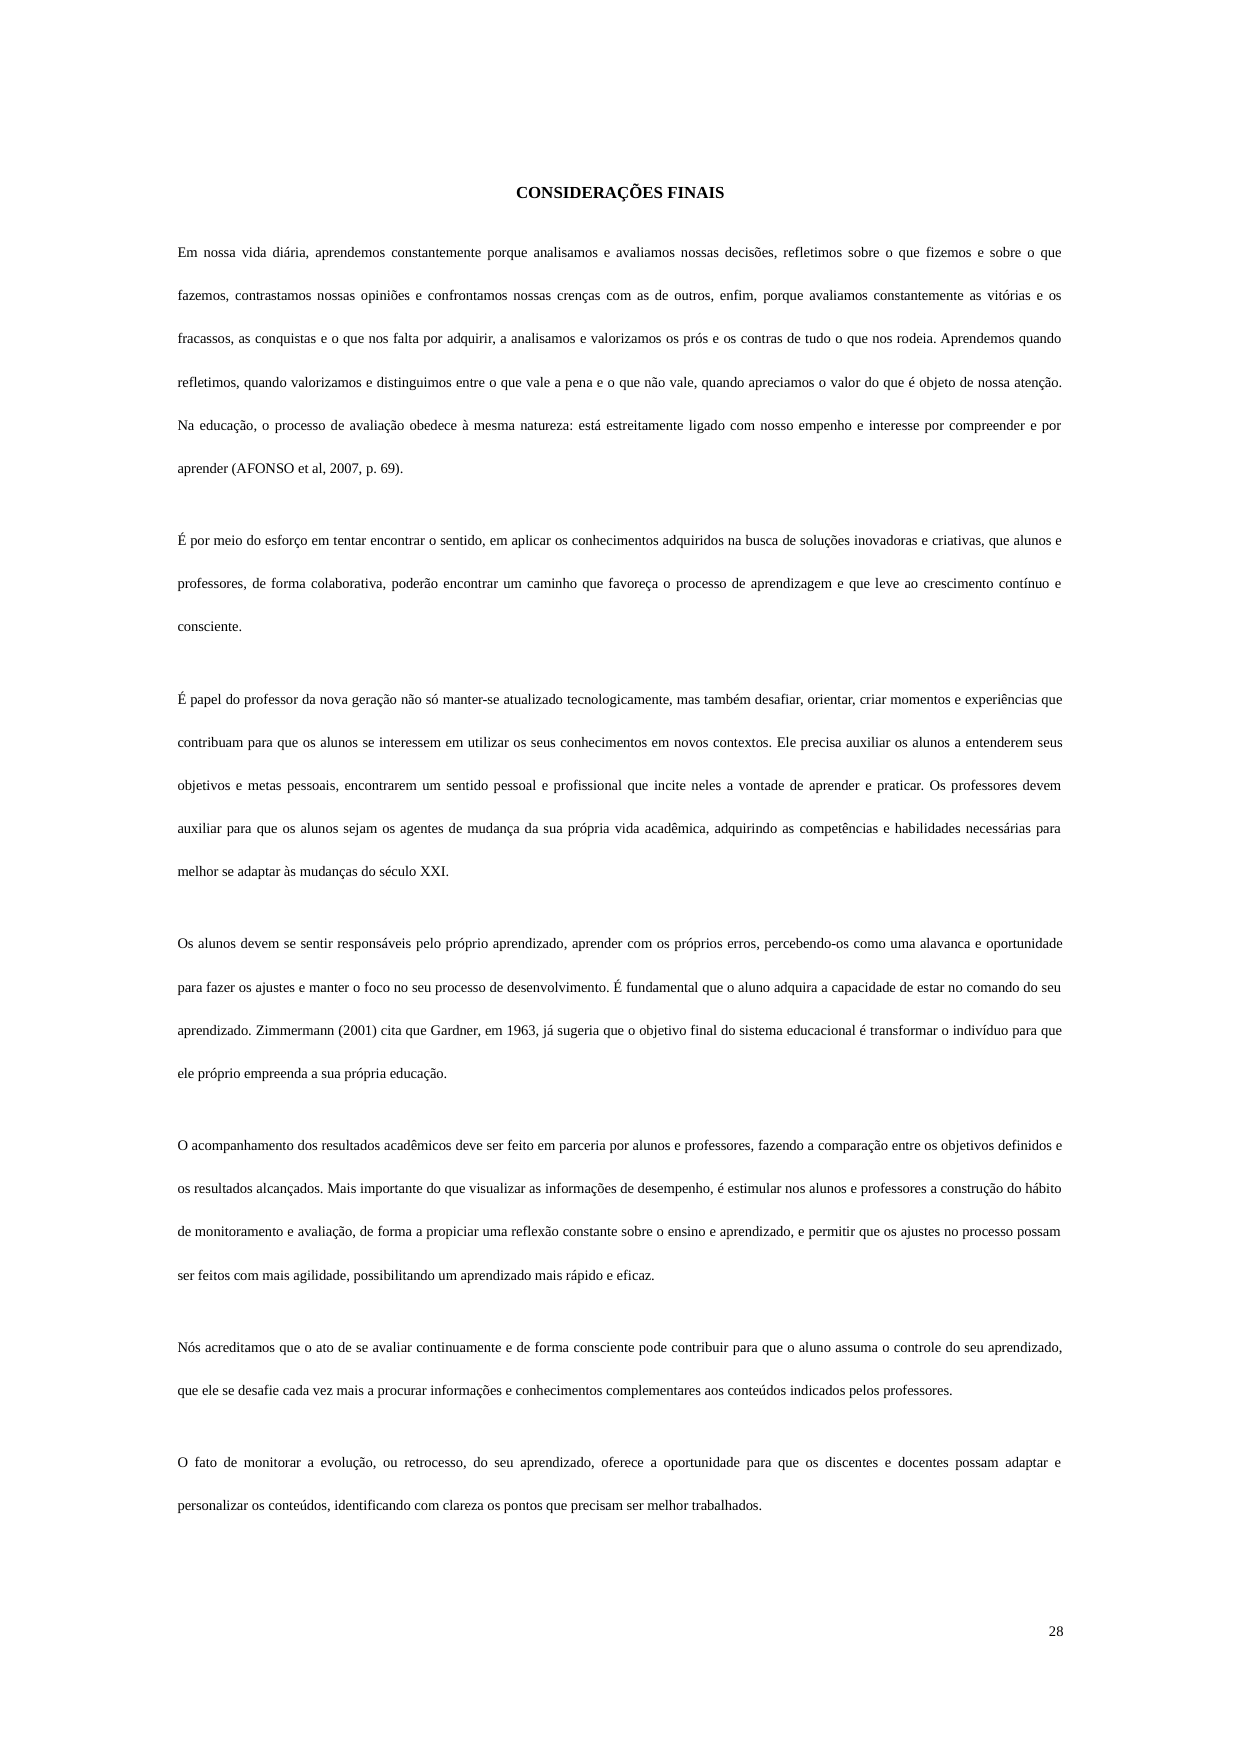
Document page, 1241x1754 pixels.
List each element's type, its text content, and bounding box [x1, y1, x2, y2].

text Em nossa vida diária, aprendemos constantemente porque analisamos e avaliamos nossas decisões, refletimos sobre o que fizemos e sobre o que fazemos, contrastamos nossas opiniões e confrontamos nossas crenças com as de outros, enfim, porque avaliamos constantemente as vitórias e os fracassos, as conquistas e o que nos falta por adquirir, a analisamos e valorizamos os prós e os contras de tudo o que nos rodeia. Aprendemos quando refletimos, quando valorizamos e distinguimos entre o que vale a pena e o que não vale, quando apreciamos o valor do que é objeto de nossa atenção. Na educação, o processo de avaliação obedece à mesma natureza: está estreitamente ligado com nosso empenho e interesse por compreender e por aprender (AFONSO et al, 2007, p. 69). [177, 244, 1063, 488]
text Nós acreditamos que o ato de se avaliar continuamente e de forma consciente pode contribuir para que o aluno assuma o controle do seu aprendizado, que ele se desafie cada vez mais a procurar informações e conhecimentos complementares aos conteúdos indicados pelos professores. [177, 1339, 1063, 1411]
text O acompanhamento dos resultados acadêmicos deve ser feito em parceria por alunos e professores, fazendo a comparação entre os objetivos definidos e os resultados alcançados. Mais importante do que visualizar as informações de desempenho, é estimular nos alunos e professores a construção do hábito de monitoramento e avaliação, de forma a propiciar uma reflexão constante sobre o ensino e aprendizado, e permitir que os ajustes no processo possam ser feitos com mais agilidade, possibilitando um aprendizado mais rápido e eficaz. [177, 1137, 1063, 1295]
text O fato de monitorar a evolução, ou retrocesso, do seu aprendizado, oferece a oportunidade para que os discentes e docentes possam adaptar e personalizar os conteúdos, identificando com clareza os pontos que precisam ser melhor trabalhados. [177, 1454, 1063, 1526]
text É papel do professor da nova geração não só manter-se atualizado tecnologicamente, mas também desafiar, orientar, criar momentos e experiências que contribuam para que os alunos se interessem em utilizar os seus conhecimentos em novos contextos. Ele precisa auxiliar os alunos a entenderem seus objetivos e metas pessoais, encontrarem um sentido pessoal e profissional que incite neles a vontade de aprender e praticar. Os professores devem auxiliar para que os alunos sejam os agentes de mudança da sua própria vida acadêmica, adquirindo as competências e habilidades necessárias para melhor se adaptar às mudanças do século XXI. [177, 691, 1063, 892]
text É por meio do esforço em tentar encontrar o sentido, em aplicar os conhecimentos adquiridos na busca de soluções inovadoras e criativas, que alunos e professores, de forma colaborativa, poderão encontrar um caminho que favoreça o processo de aprendizagem e que leve ao crescimento contínuo e consciente. [177, 532, 1063, 647]
subtitle CONSIDERAÇÕES FINAIS [177, 183, 1063, 216]
text Os alunos devem se sentir responsáveis pelo próprio aprendizado, aprender com os próprios erros, percebendo-os como uma alavanca e oportunidade para fazer os ajustes e manter o foco no seu processo de desenvolvimento. É fundamental que o aluno adquira a capacidade de estar no comando do seu aprendizado. Zimmermann (2001) cita que Gardner, em 1963, já sugeria que o objetivo final do sistema educacional é transformar o indivíduo para que ele próprio empreenda a sua própria educação. [177, 935, 1063, 1093]
